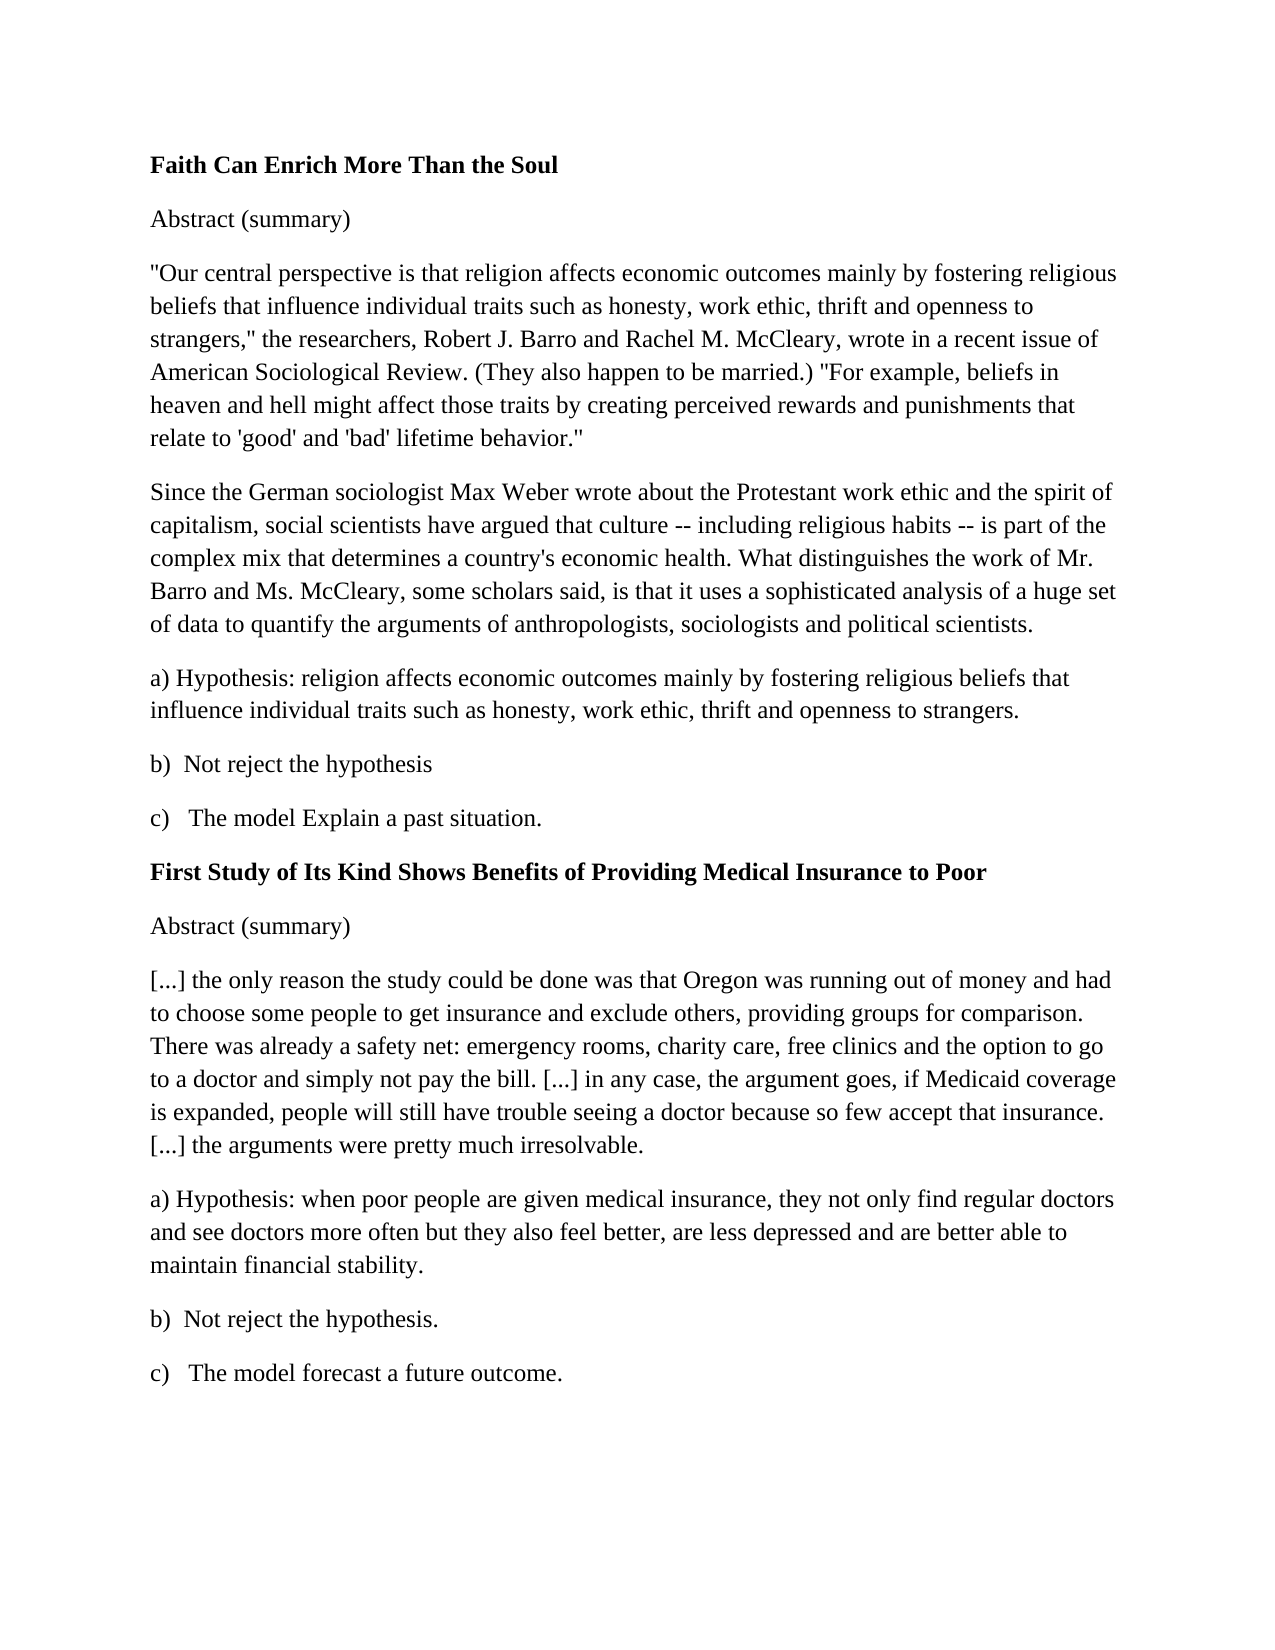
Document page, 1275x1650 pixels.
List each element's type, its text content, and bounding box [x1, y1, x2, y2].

text Abstract (summary) [150, 204, 1125, 233]
text Since the German sociologist Max Weber wrote about the Protestant work ethic and the spirit of capitalism, social scientists have argued that culture -- including religious habits -- is part of the complex mix that determines a country's economic health. What distinguishes the work of Mr. Barro and Ms. McCleary, some scholars said, is that it uses a sophisticated analysis of a huge set of data to quantify the arguments of anthropologists, sociologists and political scientists. [150, 477, 1125, 637]
text b) Not reject the hypothesis. [150, 1304, 1125, 1332]
text c) The model Explain a past situation. [150, 803, 1125, 832]
text Abstract (summary) [150, 911, 1125, 940]
text Faith Can Enrich More Than the Soul [150, 150, 1125, 179]
text c) The model forecast a future outcome. [150, 1358, 1125, 1386]
text a) Hypothesis: when poor people are given medical insurance, they not only find regular doctors and see doctors more often but they also feel better, are less depressed and are better able to maintain financial stability. [150, 1184, 1125, 1279]
text First Study of Its Kind Shows Benefits of Providing Medical Insurance to Poor [150, 857, 1125, 886]
text b) Not reject the hypothesis [150, 749, 1125, 778]
text a) Hypothesis: religion affects economic outcomes mainly by fostering religious beliefs that influence individual traits such as honesty, work ethic, thrift and openness to strangers. [150, 663, 1125, 724]
text ''Our central perspective is that religion affects economic outcomes mainly by fostering religious beliefs that influence individual traits such as honesty, work ethic, thrift and openness to strangers,'' the researchers, Robert J. Barro and Rachel M. McCleary, wrote in a recent issue of American Sociological Review. (They also happen to be married.) ''For example, beliefs in heaven and hell might affect those traits by creating perceived rewards and punishments that relate to 'good' and 'bad' lifetime behavior.'' [150, 258, 1125, 452]
text [...] the only reason the study could be done was that Oregon was running out of money and had to choose some people to get insurance and exclude others, providing groups for comparison. There was already a safety net: emergency rooms, charity care, free clinics and the option to go to a doctor and simply not pay the bill. [...] in any case, the argument goes, if Medicaid coverage is expanded, people will still have trouble seeing a doctor because so few accept that insurance. [...] the arguments were pretty much irresolvable. [150, 965, 1125, 1159]
